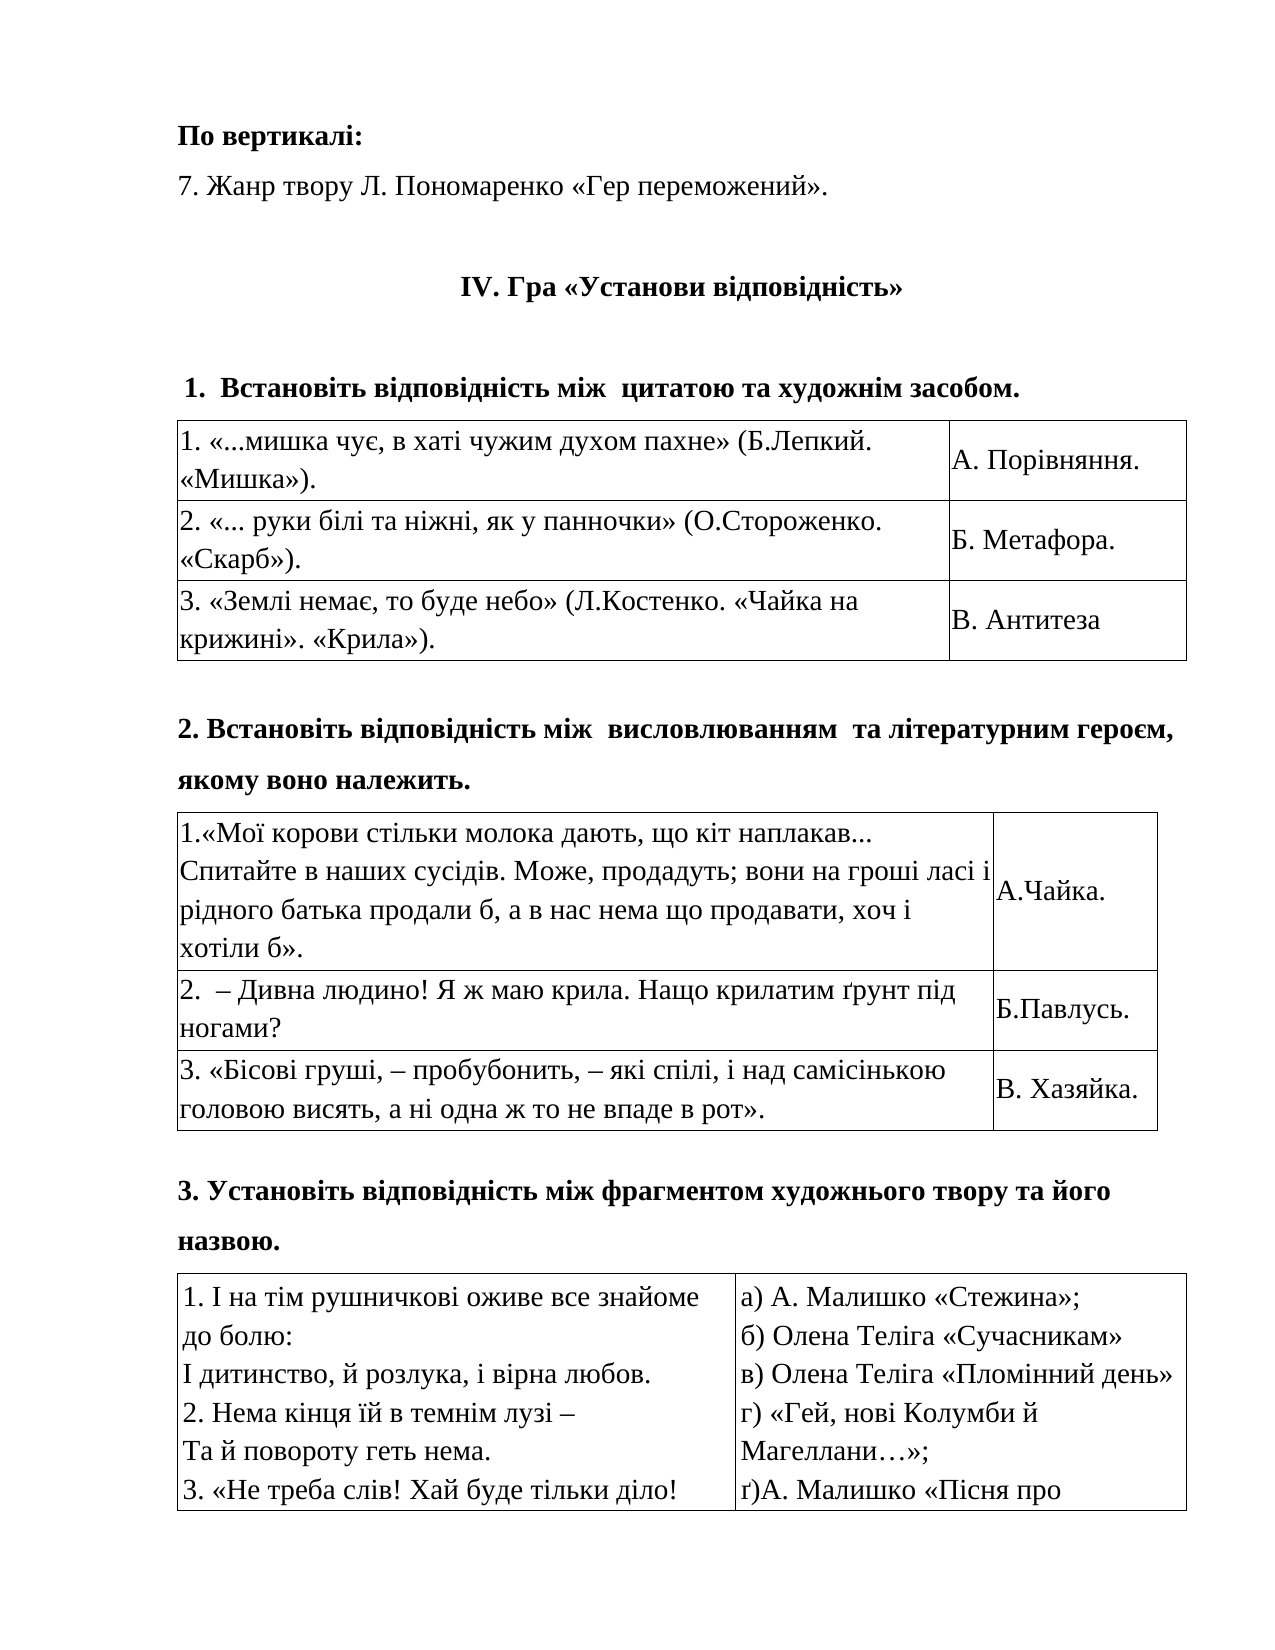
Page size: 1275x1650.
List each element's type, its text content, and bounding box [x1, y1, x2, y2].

text 2. Встановіть відповідність між висловлюванням та літературним героєм, якому воно належить. [177, 712, 1186, 796]
table_cell 3. «Бісові груші, – пробубонить, – які спілі, і над самісінькою головою висять, а ні одна ж то не впаде в рот». [178, 1051, 993, 1130]
text IV. Гра «Установи відповідність» [177, 269, 1186, 303]
table_cell 2. «... руки білі та ніжні, як у панночки» (О.Стороженко. «Скарб»). [178, 501, 949, 580]
table_cell Б.Павлусь. [994, 971, 1157, 1049]
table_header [736, 1274, 1186, 1510]
text 1. Встановіть відповідність між цитатою та художнім засобом. [118, 370, 1231, 403]
table_header А. Порівняння. [950, 421, 1186, 500]
table_header 1. «...мишка чує, в хаті чужим духом пахне» (Б.Лепкий. «Мишка»). [178, 421, 949, 500]
table_cell В. Хазяйка. [994, 1051, 1157, 1130]
table_header 1.«Мої корови стільки молока дають, що кіт наплакав... Спитайте в наших сусідів. Може, продадуть; вони на гроші ласі і рідного батька продали б, а в нас нема що продавати, хоч і хотіли б». [178, 813, 993, 969]
table_cell В. Антитеза [950, 581, 1186, 660]
table_cell 2. – Дивна людино! Я ж маю крила. Нащо крилатим ґрунт під ногами? [178, 971, 993, 1049]
text 3. Установіть відповідність між фрагментом художнього твору та його назвою. [177, 1173, 1186, 1257]
table_header А.Чайка. [994, 813, 1157, 969]
text По вертикалі: 7. Жанр твору Л. Пономаренко «Гер переможений». [177, 118, 1186, 202]
table_cell 3. «Землі немає, то буде небо» (Л.Костенко. «Чайка на крижині». «Крила»). [178, 581, 949, 660]
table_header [178, 1274, 735, 1510]
table_cell Б. Метафора. [950, 501, 1186, 580]
